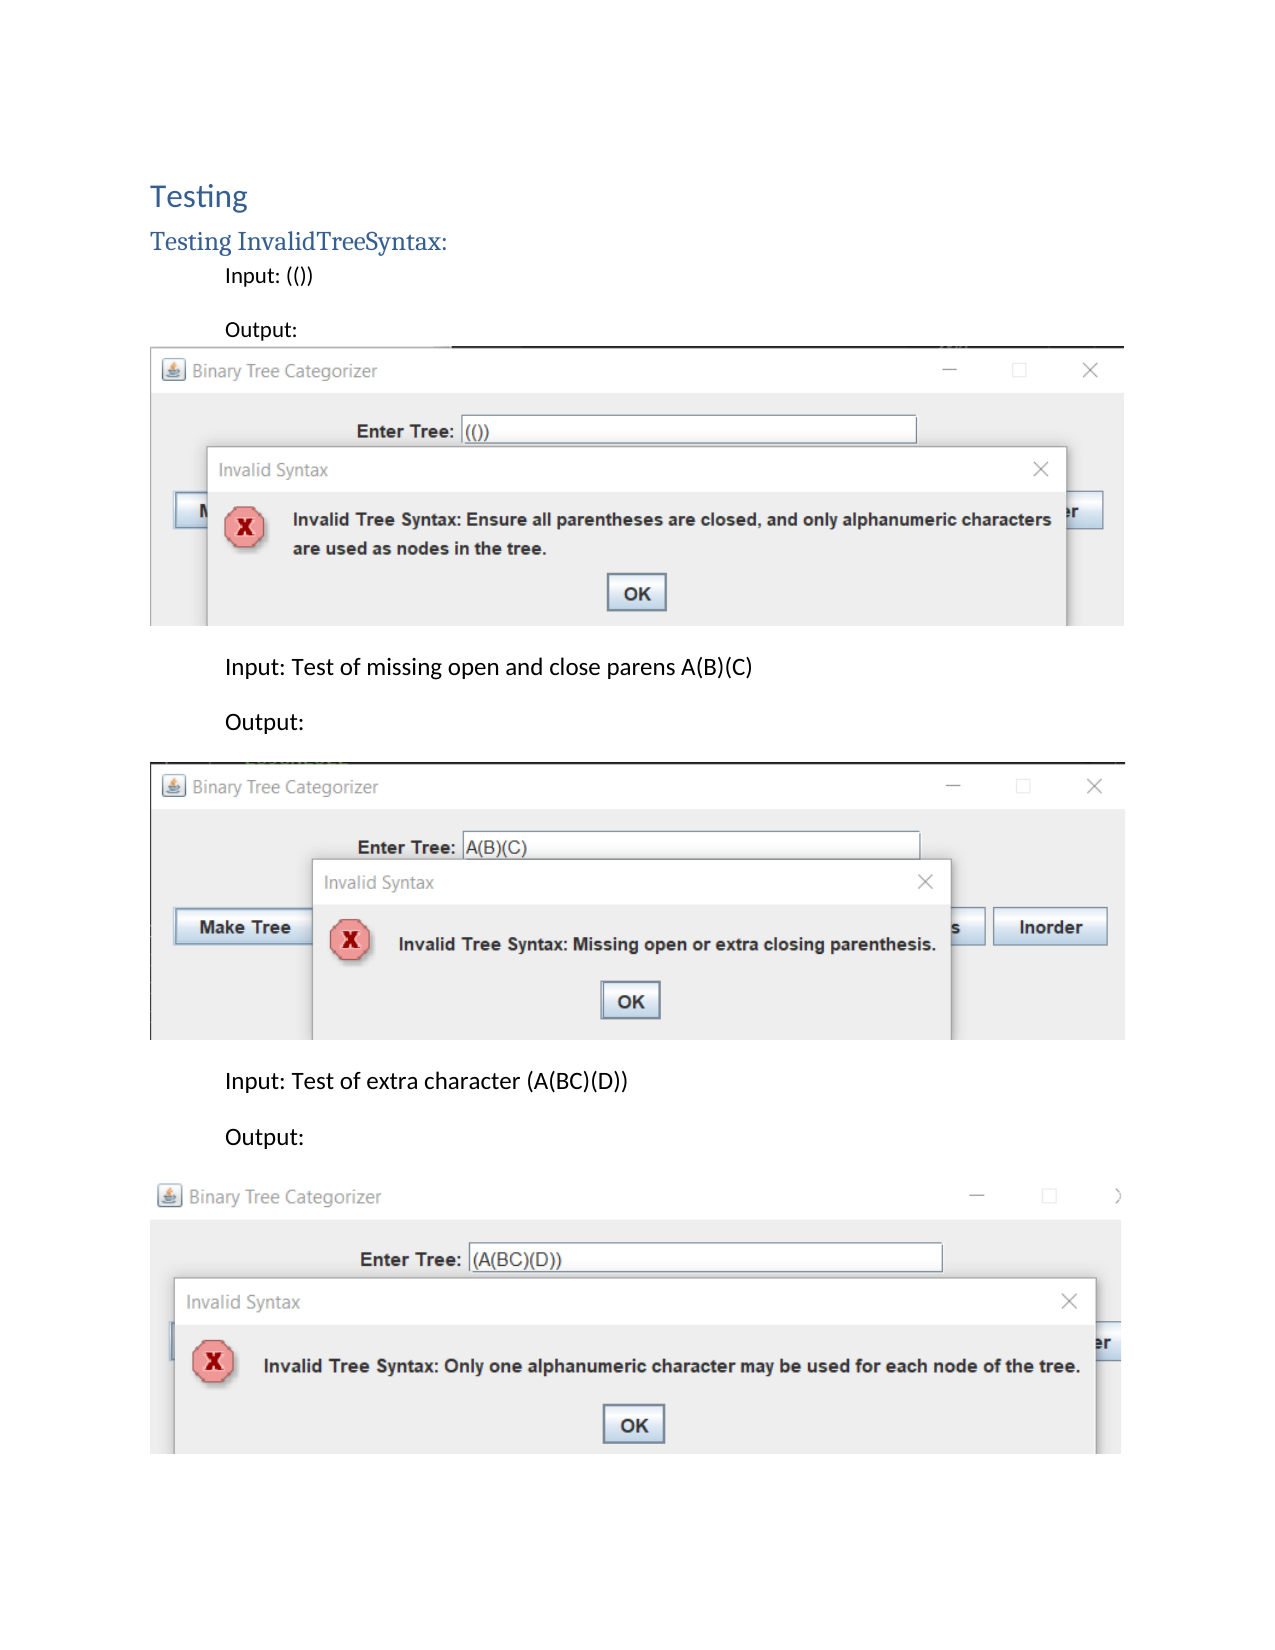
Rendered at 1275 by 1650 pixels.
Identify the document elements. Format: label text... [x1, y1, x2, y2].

text Output: [150, 1121, 1125, 1151]
picture [150, 346, 1124, 626]
text Input: Test of missing open and close parens A(B)(C) [150, 651, 1125, 681]
picture [150, 1176, 1122, 1454]
subtitle Testing InvalidTreeSyntax: [150, 226, 1125, 257]
text Input: Test of extra character (A(BC)(D)) [150, 1065, 1125, 1095]
subtitle Testing [150, 175, 1125, 216]
text Output: [150, 706, 1125, 737]
picture [150, 762, 1125, 1040]
text Input: (()) [150, 262, 1125, 290]
